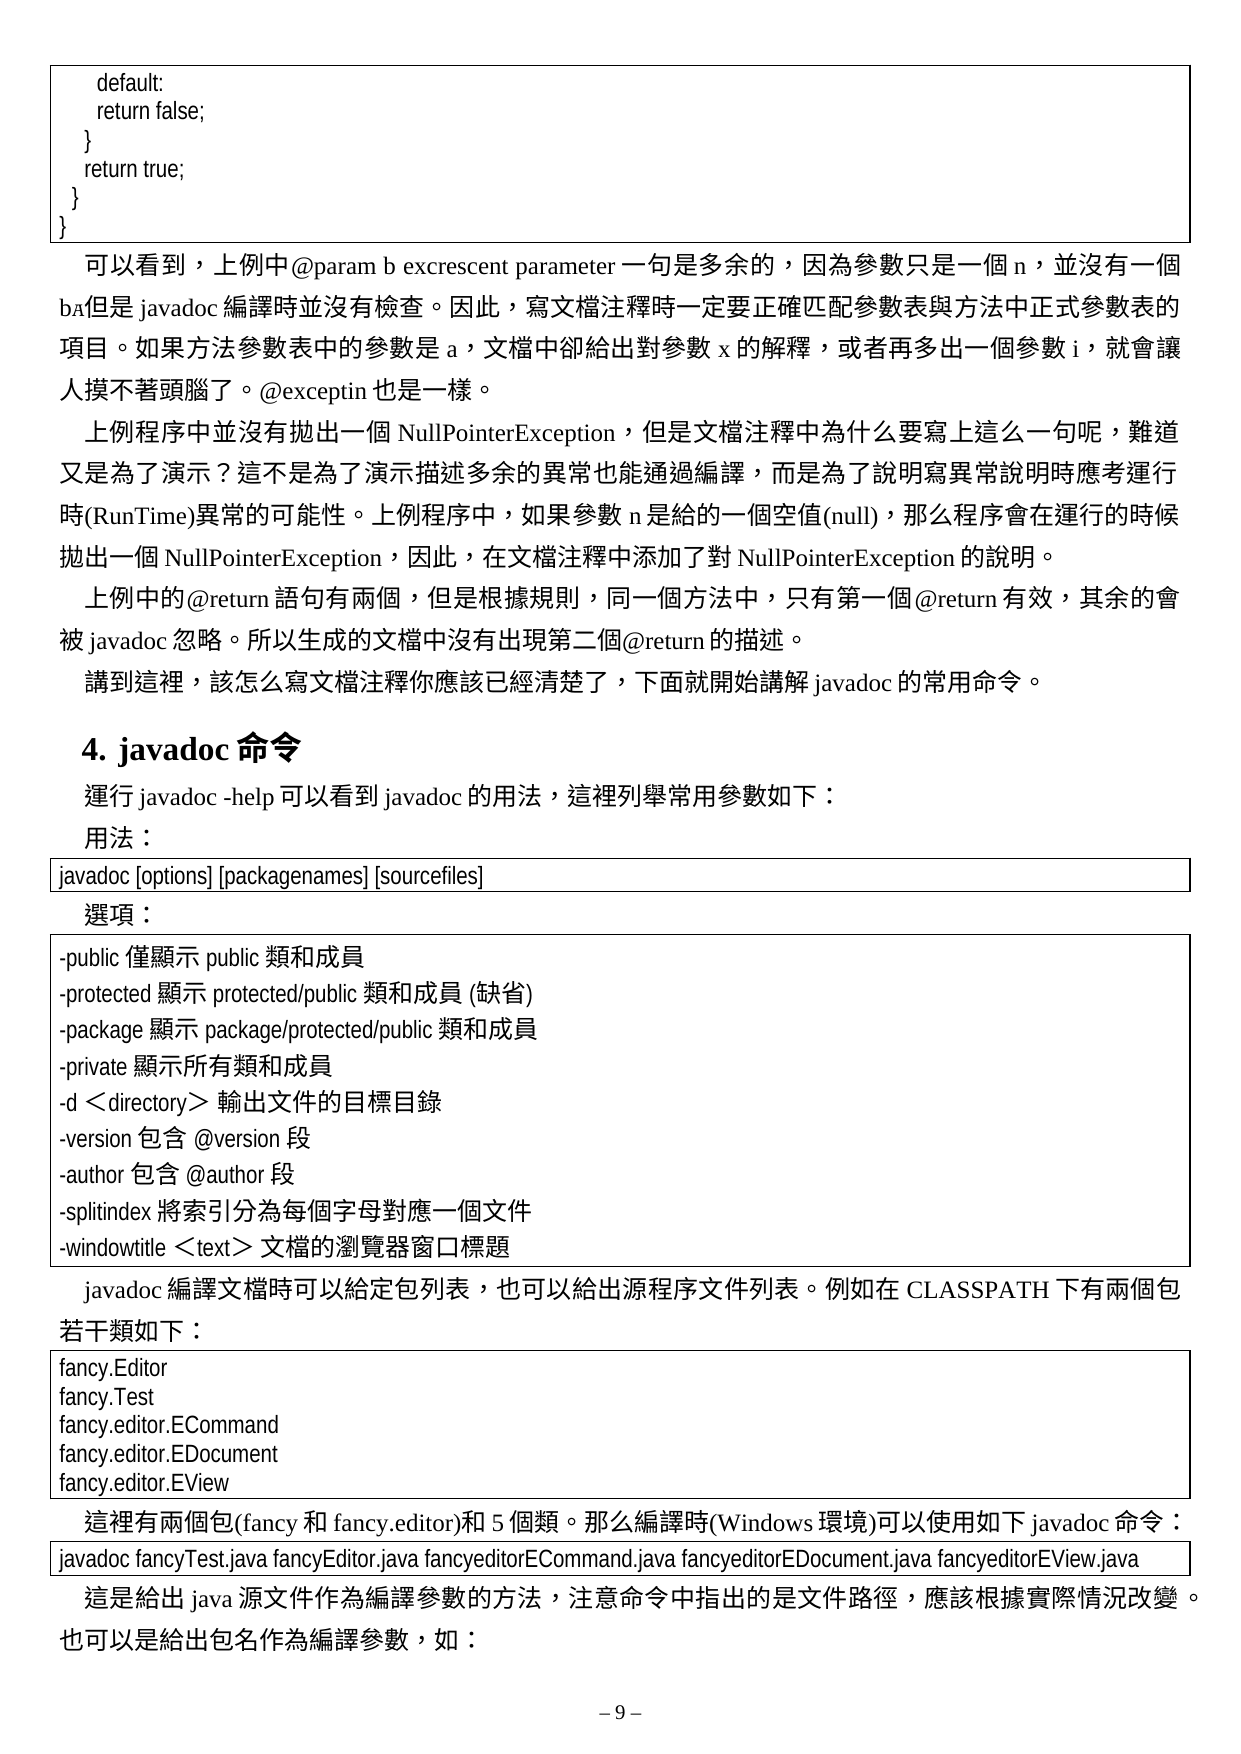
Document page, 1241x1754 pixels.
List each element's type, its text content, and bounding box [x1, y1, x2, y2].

text } [51, 208, 1189, 242]
text return false; [59, 96, 1181, 125]
text -windowtitle ＜text＞ 文檔的瀏覽器窗口標題 [51, 1224, 1189, 1266]
text 這是給出java源文件作為編譯參數的方法，注意命令中指出的是文件路徑，應該根據實際情況改變。也可以是給出包名作為編譯參數，如： [59, 1576, 1181, 1659]
text fancy.Test [59, 1382, 1181, 1410]
text 運行javadoc -help可以看到javadoc的用法，這裡列舉常用參數如下： [59, 774, 1181, 816]
text default: [51, 66, 1189, 96]
text fancy.editor.EDocument [59, 1439, 1181, 1464]
text 用法： [59, 816, 1181, 857]
text javadoc fancyTest.java fancyEditor.java fancyeditorECommand.java fancyeditorEDocument.java fancyeditorEView.java [51, 1542, 1189, 1575]
text } [59, 182, 1181, 208]
text -splitindex 將索引分為每個字母對應一個文件 [59, 1191, 1181, 1224]
text } [59, 125, 1181, 153]
text -protected 顯示 protected/public 類和成員 (缺省) [59, 973, 1181, 1010]
text javadoc [options] [packagenames] [sourcefiles] [51, 859, 1189, 891]
text -d ＜directory＞ 輸出文件的目標目錄 [59, 1082, 1181, 1118]
text -author 包含 @author 段 [59, 1155, 1181, 1191]
text -package 顯示 package/protected/public 類和成員 [59, 1010, 1181, 1046]
subtitle javadoc命令 [106, 722, 1181, 770]
text fancy.editor.EView [51, 1464, 1189, 1498]
text return true; [59, 153, 1181, 182]
text -private 顯示所有類和成員 [59, 1046, 1181, 1082]
text 這裡有兩個包(fancy和fancy.editor)和5個類。那么編譯時(Windows環境)可以使用如下javadoc命令： [59, 1499, 1181, 1541]
text fancy.Editor [51, 1351, 1189, 1382]
text -version 包含 @version 段 [59, 1118, 1181, 1155]
text 選項： [59, 892, 1181, 934]
text fancy.editor.ECommand [59, 1410, 1181, 1439]
text 上例中的@return語句有兩個，但是根據規則，同一個方法中，只有第一個@return有效，其余的會被javadoc忽略。所以生成的文檔中沒有出現第二個@return的描述。 [59, 576, 1181, 659]
text -public 僅顯示 public 類和成員 [51, 935, 1189, 973]
text javadoc編譯文檔時可以給定包列表，也可以給出源程序文件列表。例如在CLASSPATH下有兩個包若干類如下： [59, 1267, 1181, 1350]
text 講到這裡，該怎么寫文檔注釋你應該已經清楚了，下面就開始講解javadoc的常用命令。 [59, 659, 1181, 701]
